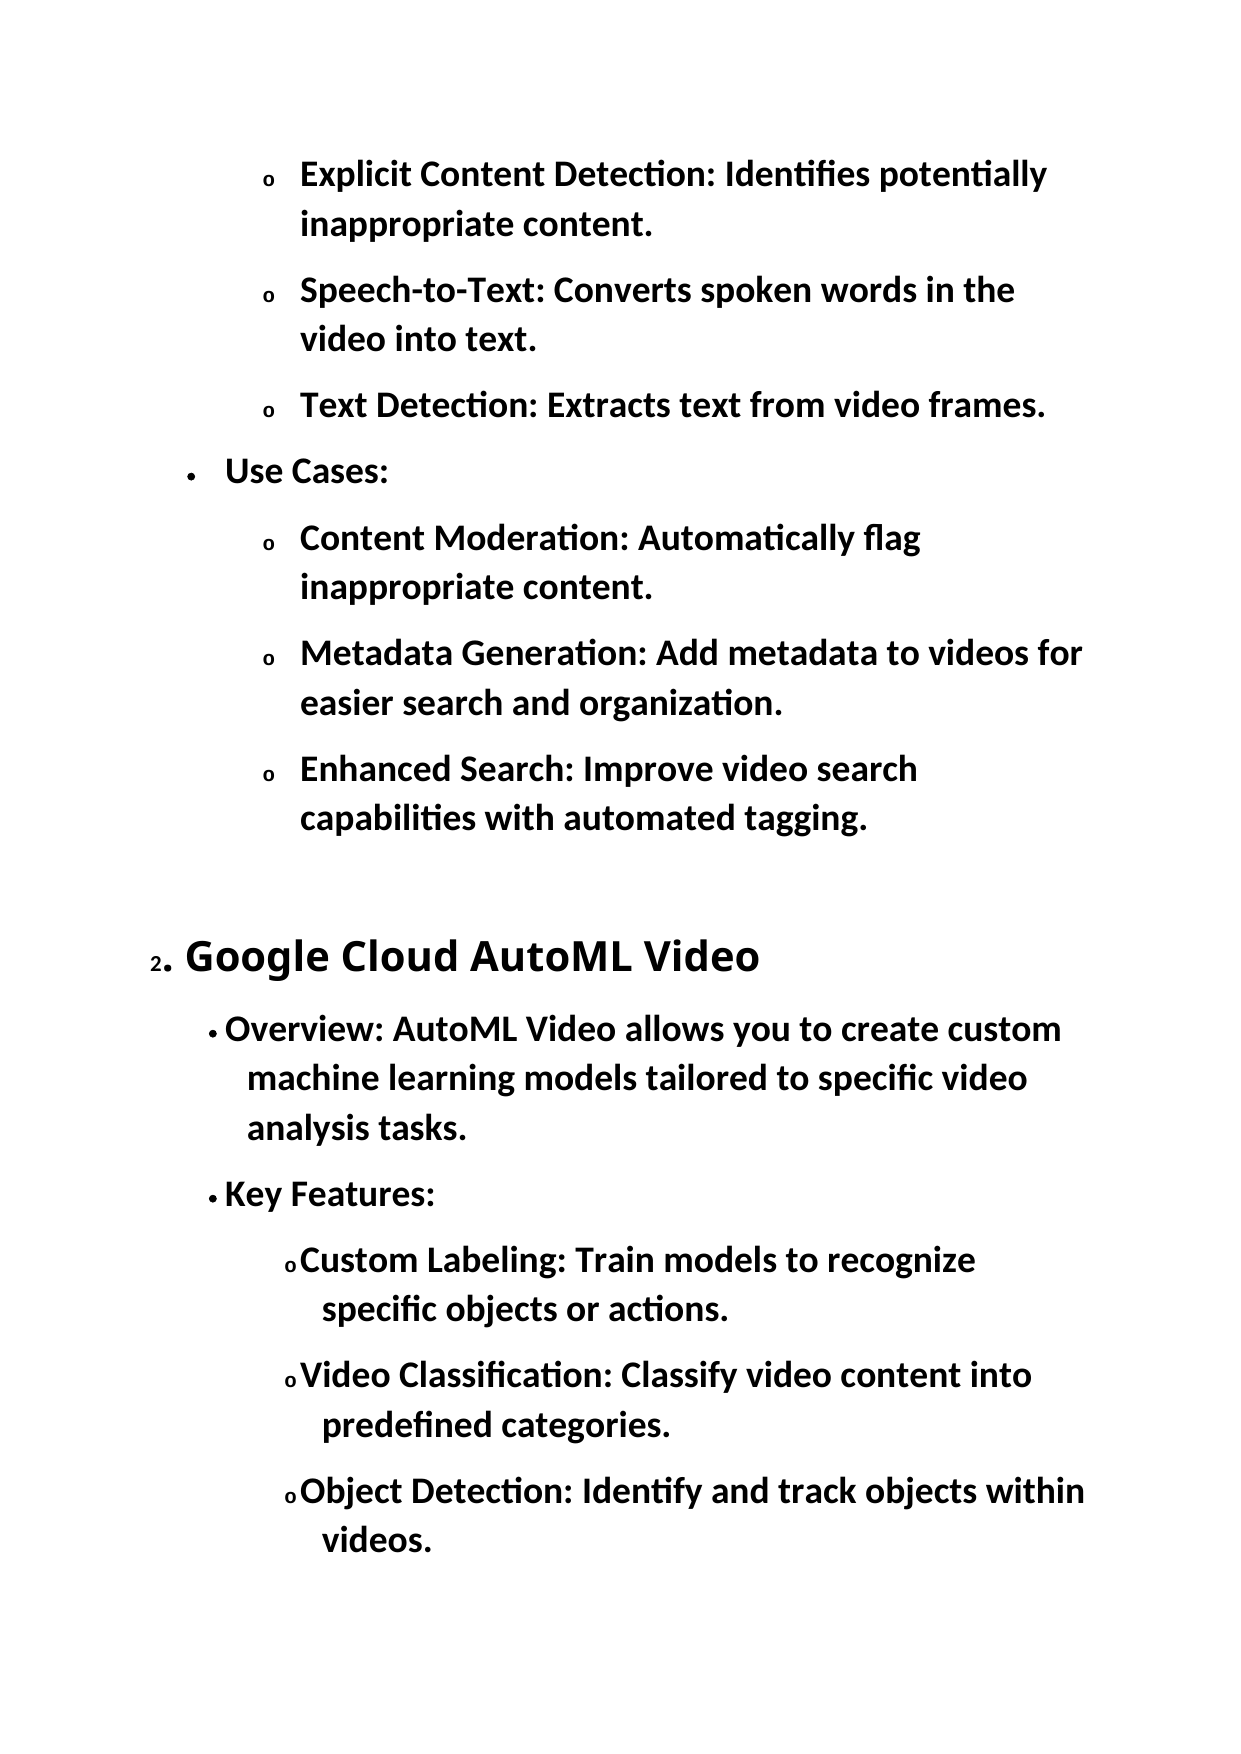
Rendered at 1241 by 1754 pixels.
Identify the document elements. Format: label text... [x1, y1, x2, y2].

list Enhanced Search: Improve video search capabilities with automated tagging. [262, 745, 1090, 840]
list Custom Labeling: Train models to recognize specific objects or actions. [284, 1236, 1090, 1331]
list Overview: AutoML Video allows you to create custom machine learning models tailored to specific video analysis tasks. [209, 1004, 1090, 1149]
list Metadata Generation: Add metadata to videos for easier search and organization. [262, 629, 1090, 724]
list Explicit Content Detection: Identifies potentially inappropriate content. [262, 150, 1090, 245]
list Use Cases: [187, 447, 1090, 493]
list Text Detection: Extracts text from video frames. [262, 381, 1090, 427]
list Speech-to-Text: Converts spoken words in the video into text. [262, 266, 1090, 361]
list Key Features: [209, 1169, 1090, 1215]
text 2. Google Cloud AutoML Video [150, 927, 1090, 983]
list Object Detection: Identify and track objects within videos. [284, 1467, 1090, 1562]
list Content Moderation: Automatically flag inappropriate content. [262, 513, 1090, 609]
list Video Classification: Classify video content into predefined categories. [284, 1351, 1090, 1447]
